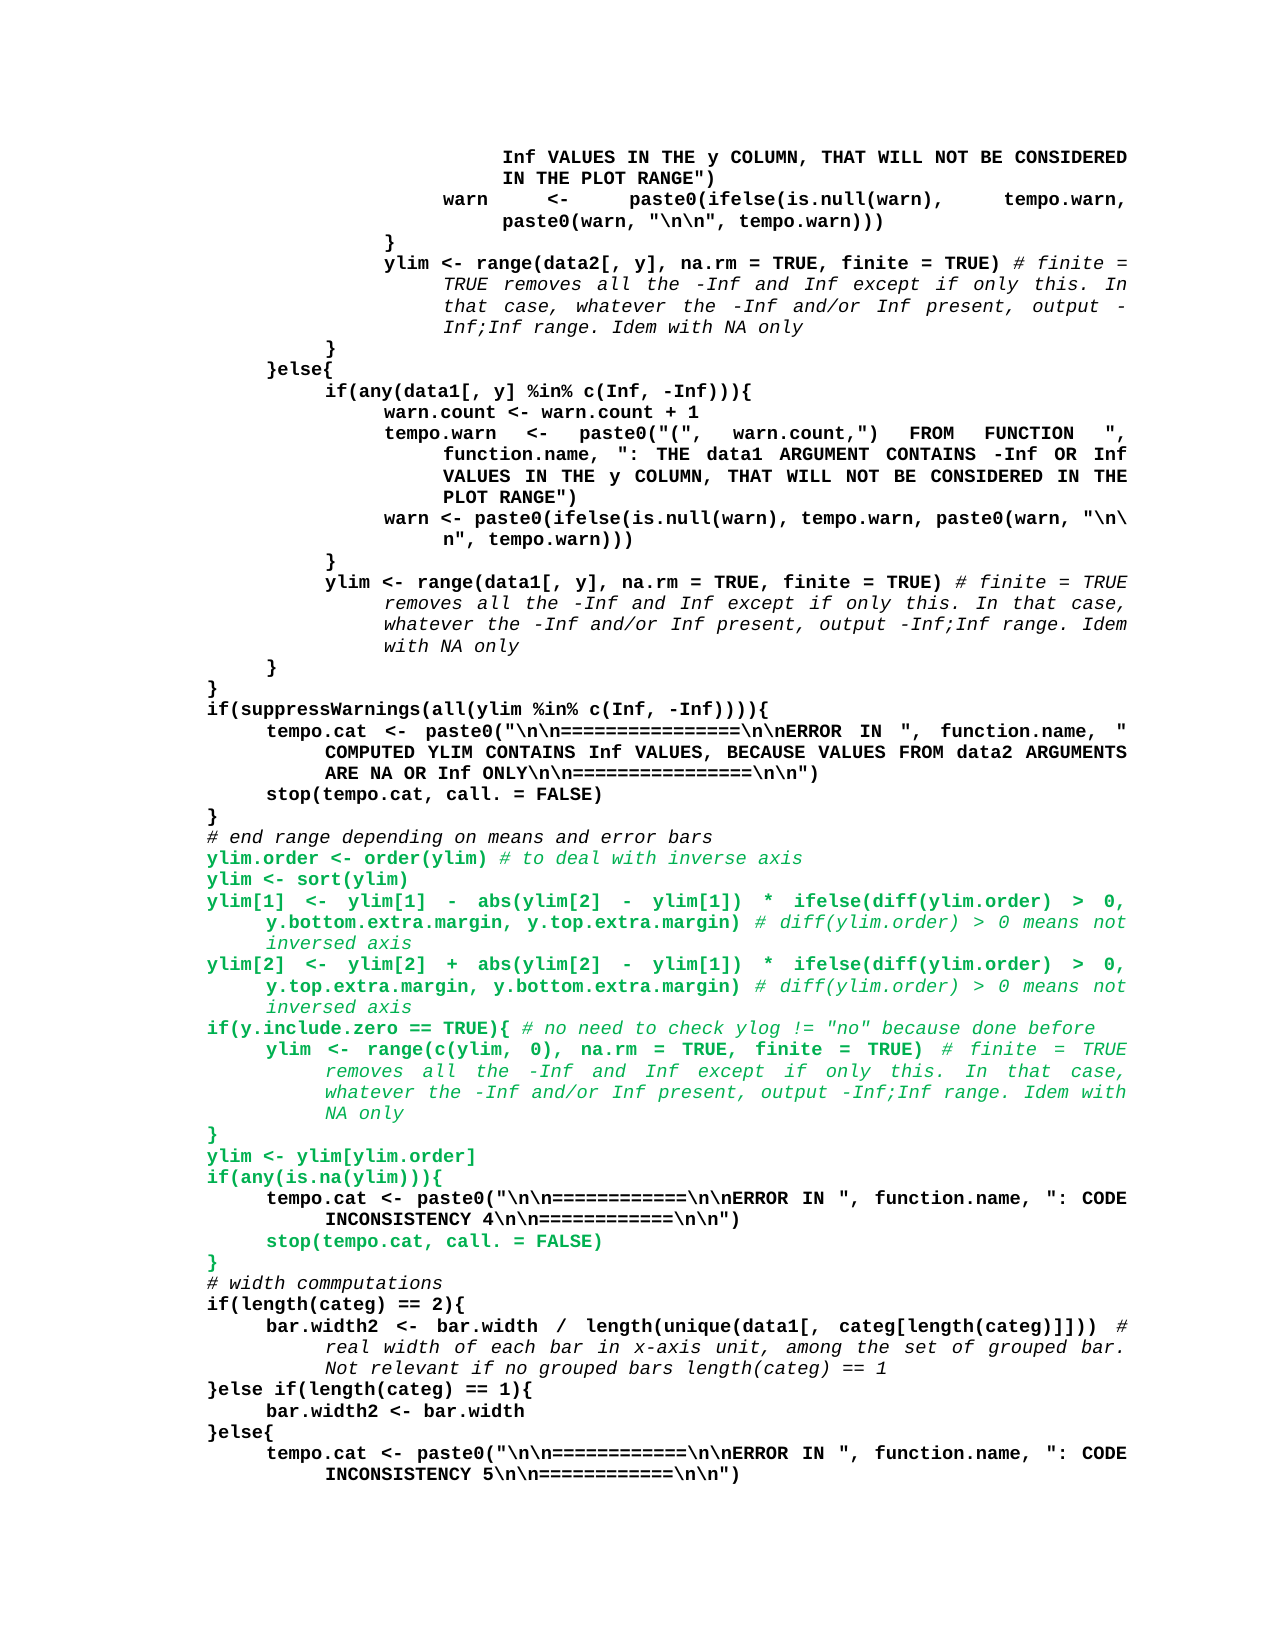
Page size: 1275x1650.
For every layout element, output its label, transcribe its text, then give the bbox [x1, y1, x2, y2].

text if(any(is.na(ylim))){ [207, 1168, 1128, 1189]
text ylim <- range(data2[, y], na.rm = TRUE, finite = TRUE) # finite = TRUE removes all the -Inf and Inf except if only this. In that case, whatever the -Inf and/or Inf present, output -Inf;Inf range. Idem with NA only [384, 254, 1128, 339]
text ylim[1] <- ylim[1] - abs(ylim[2] - ylim[1]) * ifelse(diff(ylim.order) > 0, y.bottom.extra.margin, y.top.extra.margin) # diff(ylim.order) > 0 means not inversed axis [207, 891, 1127, 955]
text tempo.cat <- paste0("\n\n============\n\nERROR IN ", function.name, ": CODE INCONSISTENCY 5\n\n============\n\n") [266, 1444, 1127, 1486]
text warn <- paste0(ifelse(is.null(warn), tempo.warn, paste0(warn, "\n\n", tempo.warn))) [384, 509, 1127, 551]
text if(y.include.zero == TRUE){ # no need to check ylog != "no" because done before [207, 1019, 1128, 1040]
text ylim[2] <- ylim[2] + abs(ylim[2] - ylim[1]) * ifelse(diff(ylim.order) > 0, y.top.extra.margin, y.bottom.extra.margin) # diff(ylim.order) > 0 means not inversed axis [207, 955, 1127, 1019]
text if(suppressWarnings(all(ylim %in% c(Inf, -Inf)))){ [207, 700, 1127, 721]
text }else if(length(categ) == 1){ [207, 1380, 1127, 1401]
text } [207, 1125, 1128, 1146]
text bar.width2 <- bar.width [266, 1401, 1127, 1423]
text } [325, 339, 1128, 360]
text } [207, 679, 1128, 700]
text ylim <- ylim[ylim.order] [207, 1146, 1128, 1168]
text if(any(data1[, y] %in% c(Inf, -Inf))){ [325, 381, 1127, 403]
text ylim <- sort(ylim) [207, 870, 1127, 891]
text warn.count <- warn.count + 1 [384, 403, 1127, 424]
text tempo.warn <- paste0("(", warn.count,") FROM FUNCTION ", function.name, ": THE data1 ARGUMENT CONTAINS -Inf OR Inf VALUES IN THE y COLUMN, THAT WILL NOT BE CONSIDERED IN THE PLOT RANGE") [384, 424, 1127, 509]
text ylim.order <- order(ylim) # to deal with inverse axis [207, 849, 1127, 870]
text # end range depending on means and error bars [207, 828, 1128, 849]
text } [384, 233, 1127, 254]
text } [207, 806, 1127, 828]
text stop(tempo.cat, call. = FALSE) [266, 785, 1127, 806]
text ylim <- range(data1[, y], na.rm = TRUE, finite = TRUE) # finite = TRUE removes all the -Inf and Inf except if only this. In that case, whatever the -Inf and/or Inf present, output -Inf;Inf range. Idem with NA only [325, 573, 1128, 658]
text } [325, 551, 1127, 573]
text ylim <- range(c(ylim, 0), na.rm = TRUE, finite = TRUE) # finite = TRUE removes all the -Inf and Inf except if only this. In that case, whatever the -Inf and/or Inf present, output -Inf;Inf range. Idem with NA only [266, 1040, 1127, 1125]
text if(length(categ) == 2){ [207, 1295, 1127, 1316]
text warn <- paste0(ifelse(is.null(warn), tempo.warn, paste0(warn, "\n\n", tempo.warn))) [443, 190, 1127, 233]
text } [266, 658, 1128, 679]
text }else{ [207, 1423, 1127, 1444]
text # width commputations [207, 1274, 1127, 1295]
text }else{ [266, 360, 1128, 381]
text bar.width2 <- bar.width / length(unique(data1[, categ[length(categ)]])) # real width of each bar in x-axis unit, among the set of grouped bar. Not relevant if no grouped bars length(categ) == 1 [266, 1316, 1127, 1380]
text stop(tempo.cat, call. = FALSE) [266, 1231, 1127, 1253]
text } [207, 1253, 1128, 1274]
text tempo.cat <- paste0("\n\n============\n\nERROR IN ", function.name, ": CODE INCONSISTENCY 4\n\n============\n\n") [266, 1189, 1127, 1231]
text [443, 148, 1127, 190]
text tempo.cat <- paste0("\n\n================\n\nERROR IN ", function.name, " COMPUTED YLIM CONTAINS Inf VALUES, BECAUSE VALUES FROM data2 ARGUMENTS ARE NA OR Inf ONLY\n\n================\n\n") [266, 721, 1127, 785]
